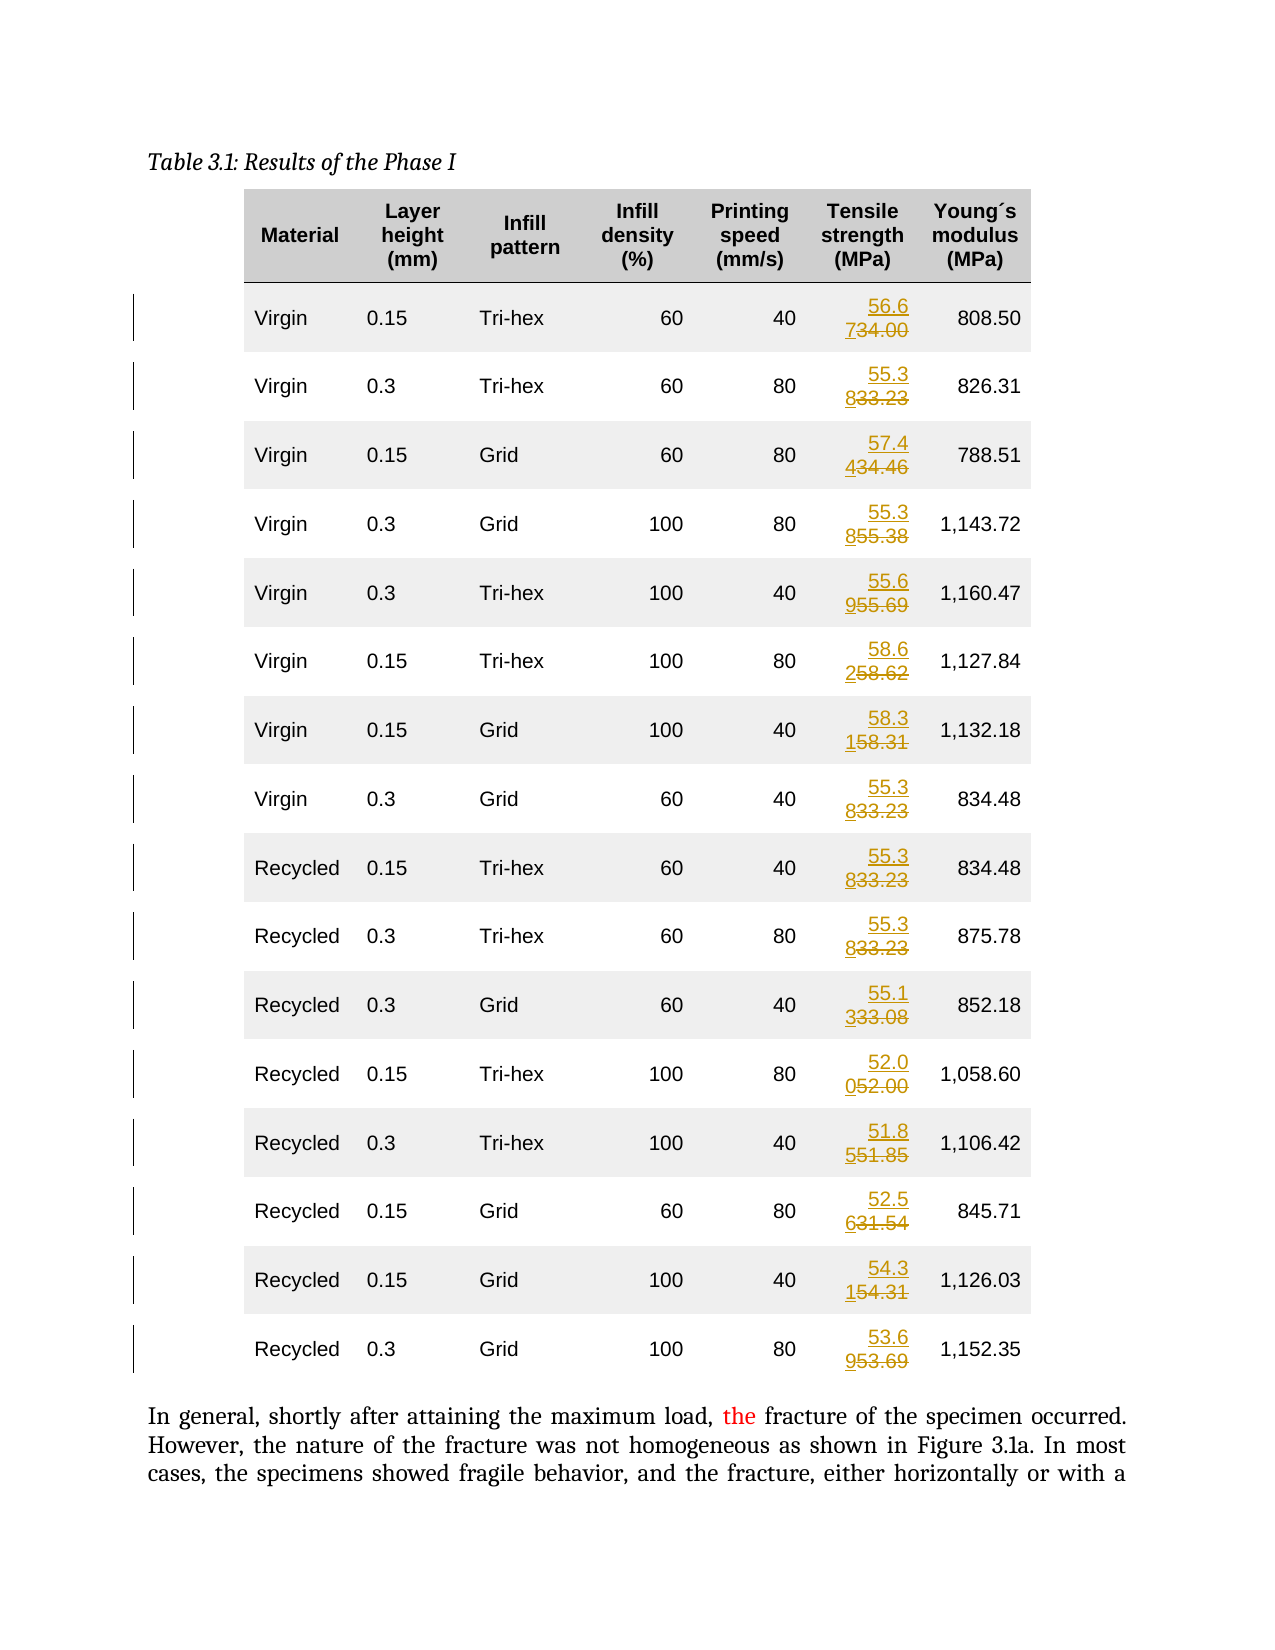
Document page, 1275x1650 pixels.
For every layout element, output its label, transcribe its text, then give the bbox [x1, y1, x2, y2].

table_cell 1,152.35 [919, 1314, 1031, 1383]
table_cell 834.48 [919, 833, 1031, 902]
table_cell 40 [694, 1246, 806, 1314]
table_cell 80 [694, 902, 806, 971]
table_cell 1,106.42 [919, 1108, 1031, 1177]
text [148, 1402, 1127, 1488]
table_cell 1,132.18 [919, 696, 1031, 764]
table_cell Recycled [244, 1246, 356, 1314]
table_cell 60 [581, 1177, 694, 1246]
table_cell 788.51 [919, 421, 1031, 489]
table_cell [806, 489, 919, 558]
table_cell [806, 902, 919, 971]
table_cell 0.3 [356, 489, 469, 558]
table_cell [806, 627, 919, 696]
table_cell 0.15 [356, 696, 469, 764]
table_cell 60 [581, 764, 694, 833]
table_cell [806, 1314, 919, 1383]
table_cell [806, 833, 919, 902]
table_cell 40 [694, 971, 806, 1039]
table_cell Grid [469, 696, 581, 764]
table_cell 1,058.60 [919, 1039, 1031, 1108]
table_cell Virgin [244, 764, 356, 833]
table_cell 40 [694, 558, 806, 627]
table_cell Grid [469, 1246, 581, 1314]
table_cell 0.3 [356, 764, 469, 833]
table_header Printing speed (mm/s) [694, 189, 806, 282]
table_cell Recycled [244, 1177, 356, 1246]
table_cell 100 [581, 1039, 694, 1108]
table_cell Virgin [244, 627, 356, 696]
table_cell Tri-hex [469, 558, 581, 627]
table_cell Tri-hex [469, 833, 581, 902]
table_cell 0.15 [356, 421, 469, 489]
table_cell [806, 971, 919, 1039]
table_cell 1,160.47 [919, 558, 1031, 627]
table_cell Virgin [244, 558, 356, 627]
table_cell 80 [694, 627, 806, 696]
table_cell [806, 1246, 919, 1314]
table_cell 1,126.03 [919, 1246, 1031, 1314]
table_cell 40 [694, 283, 806, 352]
table_header Young´s modulus (MPa) [919, 189, 1031, 282]
table_cell Virgin [244, 421, 356, 489]
table_cell 826.31 [919, 352, 1031, 421]
table_header Tensile strength (MPa) [806, 189, 919, 282]
table_cell 834.48 [919, 764, 1031, 833]
table_cell 0.15 [356, 1246, 469, 1314]
table_cell [806, 1108, 919, 1177]
table_cell 40 [694, 833, 806, 902]
table_cell Tri-hex [469, 902, 581, 971]
table_cell 0.15 [356, 283, 469, 352]
table_cell Recycled [244, 971, 356, 1039]
table_cell [806, 283, 919, 352]
table_cell 100 [581, 627, 694, 696]
table_cell 875.78 [919, 902, 1031, 971]
table_cell 80 [694, 1039, 806, 1108]
table_header Infill density (%) [581, 189, 694, 282]
table_cell Recycled [244, 833, 356, 902]
table_cell Virgin [244, 489, 356, 558]
table_cell 80 [694, 1177, 806, 1246]
text Table 3.1: Results of the Phase I [148, 148, 1127, 176]
table_cell 1,143.72 [919, 489, 1031, 558]
table_cell 0.15 [356, 1177, 469, 1246]
table_cell 0.3 [356, 971, 469, 1039]
table_cell 100 [581, 1246, 694, 1314]
table_cell 80 [694, 489, 806, 558]
table_cell 100 [581, 1314, 694, 1383]
table_cell 0.3 [356, 1314, 469, 1383]
table_cell 0.3 [356, 558, 469, 627]
table_cell 0.3 [356, 902, 469, 971]
table_cell Recycled [244, 1108, 356, 1177]
table_header Material [244, 189, 356, 282]
table_cell 80 [694, 352, 806, 421]
table_cell 60 [581, 352, 694, 421]
table_cell 100 [581, 489, 694, 558]
table_cell Virgin [244, 696, 356, 764]
table_cell 60 [581, 833, 694, 902]
table_cell 60 [581, 971, 694, 1039]
table_cell 60 [581, 283, 694, 352]
table_cell [806, 352, 919, 421]
table_cell 0.15 [356, 833, 469, 902]
table_cell 0.3 [356, 352, 469, 421]
table_cell Virgin [244, 352, 356, 421]
table_cell Recycled [244, 902, 356, 971]
table_cell 0.15 [356, 1039, 469, 1108]
table_cell 60 [581, 421, 694, 489]
table_cell [806, 696, 919, 764]
table_cell 40 [694, 1108, 806, 1177]
table_cell 100 [581, 558, 694, 627]
table_cell 852.18 [919, 971, 1031, 1039]
table_cell Grid [469, 421, 581, 489]
table_cell Grid [469, 489, 581, 558]
table_cell 845.71 [919, 1177, 1031, 1246]
table_cell Grid [469, 764, 581, 833]
table_cell 40 [694, 764, 806, 833]
table_cell [806, 1177, 919, 1246]
table_cell 80 [694, 421, 806, 489]
table_cell Grid [469, 971, 581, 1039]
table_cell Grid [469, 1177, 581, 1246]
table_header Infill pattern [469, 189, 581, 282]
table_cell [806, 421, 919, 489]
table_cell 40 [694, 696, 806, 764]
table_cell Tri-hex [469, 352, 581, 421]
table_cell [806, 1039, 919, 1108]
table_cell Tri-hex [469, 1108, 581, 1177]
table_cell [806, 764, 919, 833]
table_cell 80 [694, 1314, 806, 1383]
table_cell 0.15 [356, 627, 469, 696]
table_cell 100 [581, 696, 694, 764]
table_cell Recycled [244, 1314, 356, 1383]
table_cell 60 [581, 902, 694, 971]
table_cell Tri-hex [469, 1039, 581, 1108]
table_cell Virgin [244, 283, 356, 352]
table_cell Grid [469, 1314, 581, 1383]
table_cell Recycled [244, 1039, 356, 1108]
table_cell 1,127.84 [919, 627, 1031, 696]
table_cell [806, 558, 919, 627]
table_cell Tri-hex [469, 627, 581, 696]
table_cell 808.50 [919, 283, 1031, 352]
table_cell 100 [581, 1108, 694, 1177]
table_header Layer height (mm) [356, 189, 469, 282]
table_cell Tri-hex [469, 283, 581, 352]
table_cell 0.3 [356, 1108, 469, 1177]
